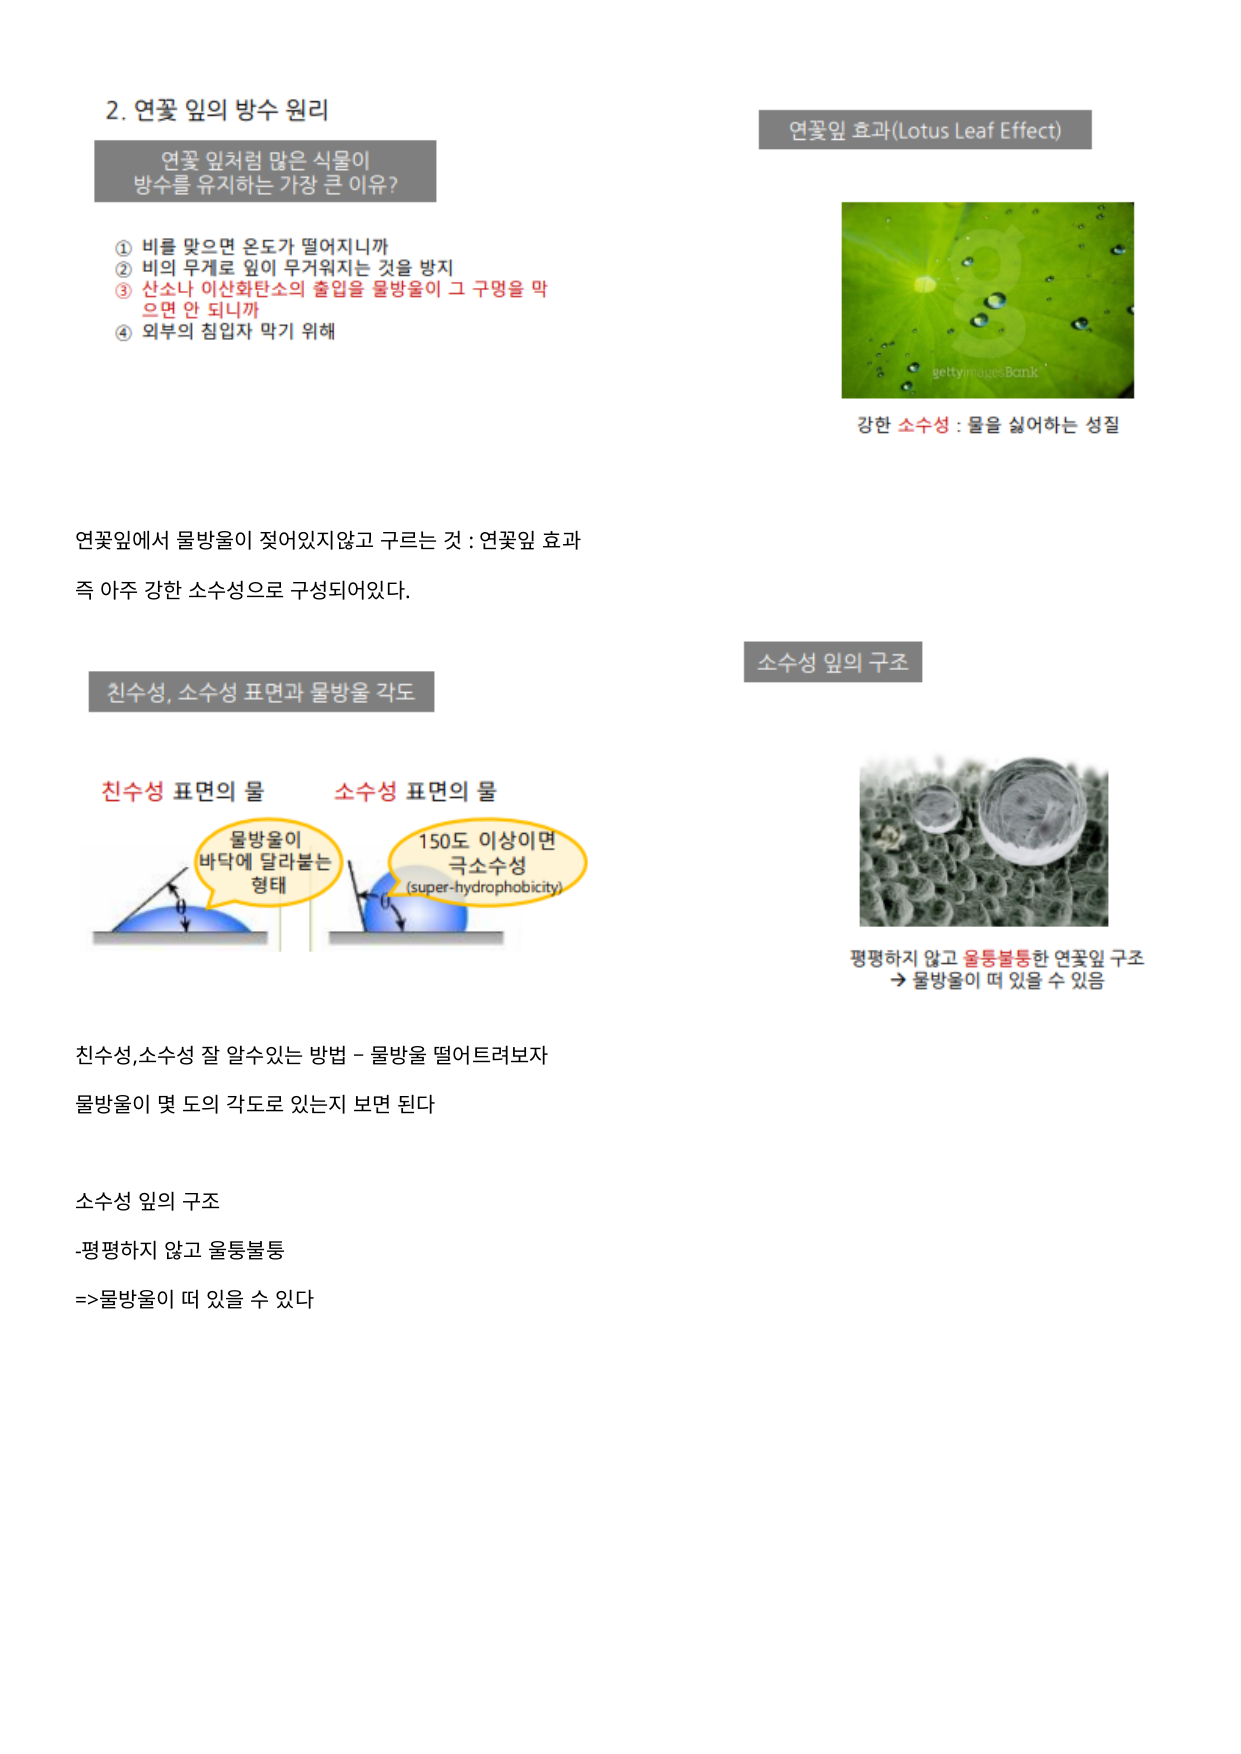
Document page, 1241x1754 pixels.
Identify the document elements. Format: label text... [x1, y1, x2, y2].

text 친수성,소수성 잘 알수있는 방법 – 물방울 떨어트려보자 [75, 1039, 1165, 1069]
picture [75, 75, 1166, 506]
text 즉 아주 강한 소수성으로 구성되어있다. [75, 574, 1165, 604]
text -평평하지 않고 울퉁불퉁 [75, 1234, 1165, 1264]
text 물방울이 몇 도의 각도로 있는지 보면 된다 [75, 1088, 1165, 1118]
text 소수성 잎의 구조 [75, 1185, 1165, 1215]
picture [75, 623, 1154, 1021]
text 연꽃잎에서 물방울이 젖어있지않고 구르는 것 : 연꽃잎 효과 [75, 524, 1165, 555]
text =>물방울이 떠 있을 수 있다 [75, 1283, 1165, 1314]
